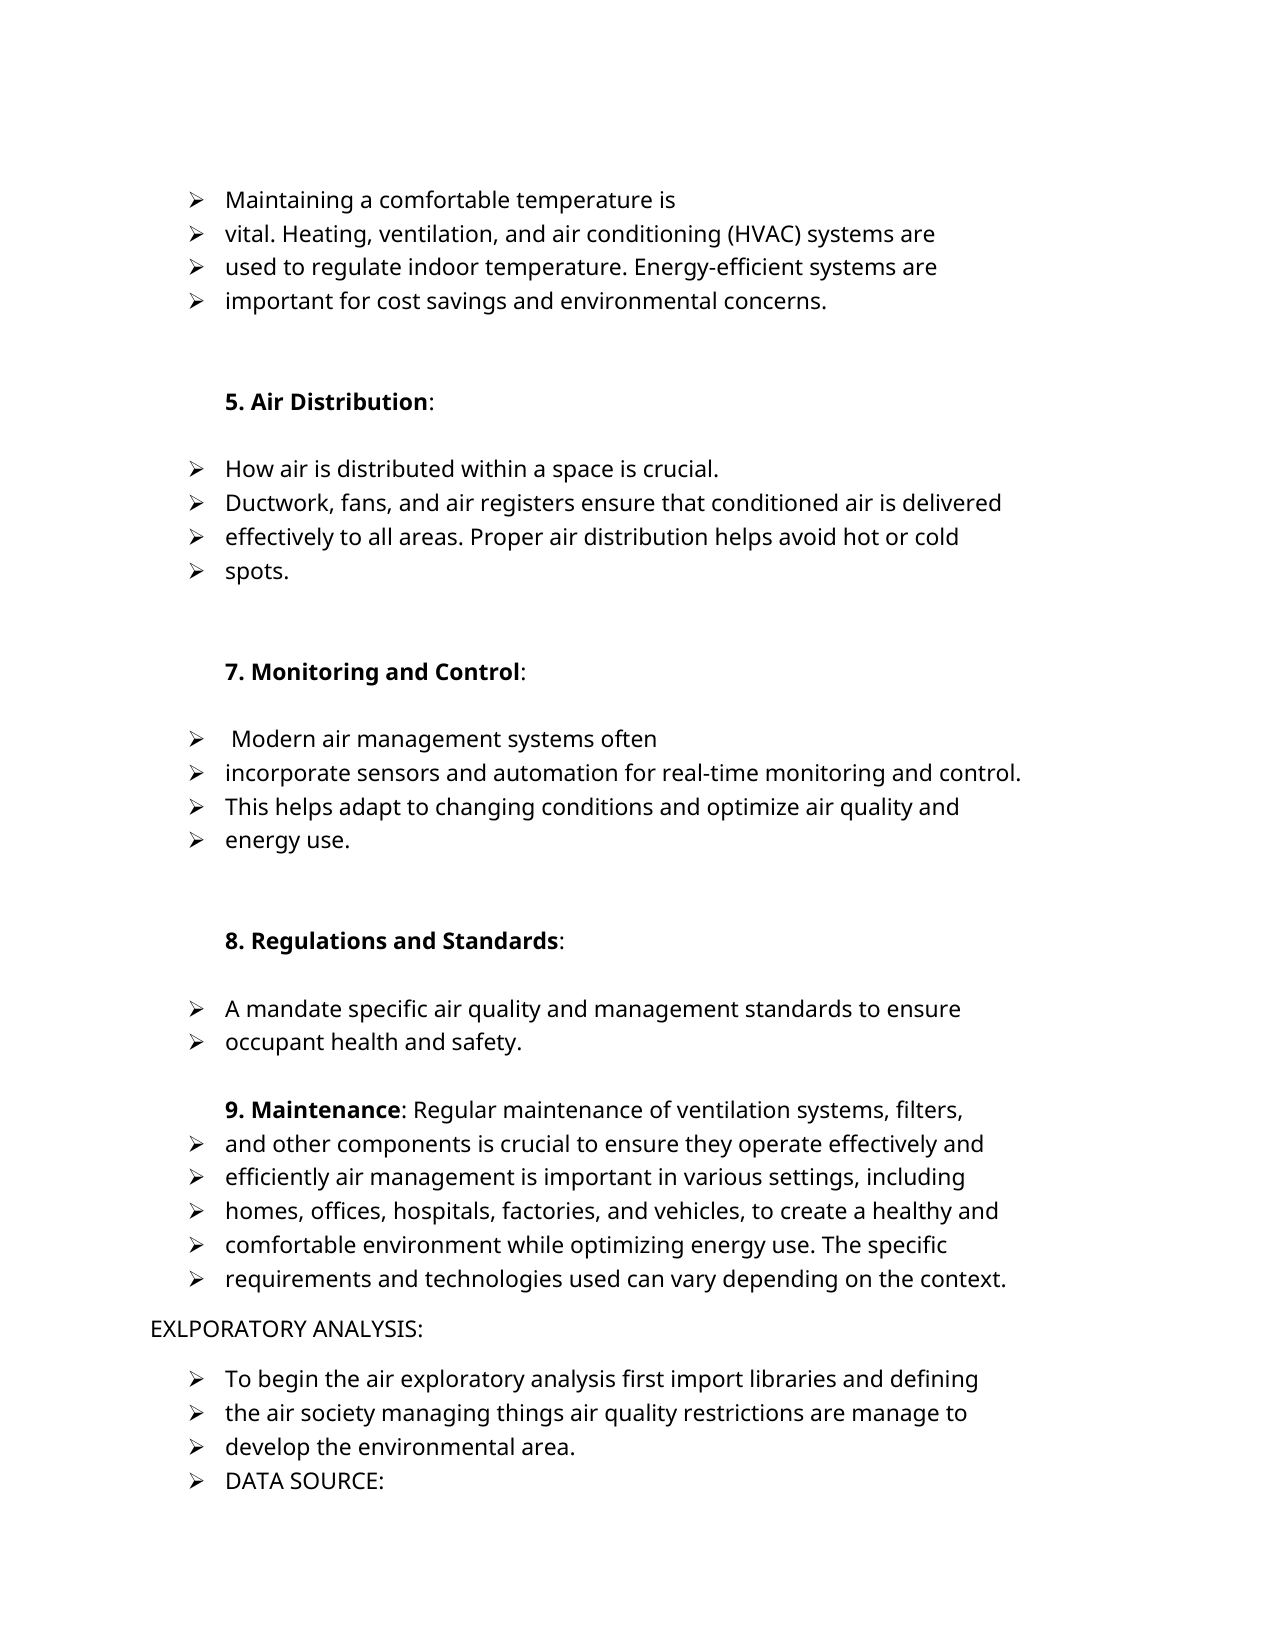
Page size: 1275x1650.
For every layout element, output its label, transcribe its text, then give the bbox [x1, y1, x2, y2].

list effectively to all areas. Proper air distribution helps avoid hot or cold [187, 521, 1125, 552]
list Maintaining a comfortable temperature is [187, 184, 1125, 215]
list requirements and technologies used can vary depending on the context. [187, 1262, 1125, 1294]
list A mandate specific air quality and management standards to ensure [187, 992, 1125, 1024]
list and other components is crucial to ensure they operate effectively and [187, 1127, 1125, 1159]
list DATA SOURCE: [187, 1464, 1125, 1496]
list Ductwork, fans, and air registers ensure that conditioned air is delivered [187, 487, 1125, 518]
list comfortable environment while optimizing energy use. The specific [187, 1229, 1125, 1260]
list 9. Maintenance: Regular maintenance of ventilation systems, filters, [225, 1094, 1125, 1125]
list incorporate sensors and automation for real-time monitoring and control. [187, 757, 1125, 788]
list develop the environmental area. [187, 1431, 1125, 1462]
list spots. [187, 554, 1125, 586]
list occupant health and safety. [187, 1026, 1125, 1057]
list important for cost savings and environmental concerns. [187, 285, 1125, 316]
list This helps adapt to changing conditions and optimize air quality and [187, 790, 1125, 822]
list To begin the air exploratory analysis first import libraries and defining [187, 1363, 1125, 1394]
list Modern air management systems often [187, 723, 1125, 754]
list vital. Heating, ventilation, and air conditioning (HVAC) systems are [187, 217, 1125, 249]
list efficiently air management is important in various settings, including [187, 1161, 1125, 1192]
text EXLPORATORY ANALYSIS: [150, 1313, 1125, 1344]
list homes, offices, hospitals, factories, and vehicles, to create a healthy and [187, 1195, 1125, 1226]
list 7. Monitoring and Control: [225, 655, 1125, 687]
list How air is distributed within a space is crucial. [187, 453, 1125, 484]
list used to regulate indoor temperature. Energy-efficient systems are [187, 251, 1125, 282]
list 5. Air Distribution: [225, 386, 1125, 417]
list 8. Regulations and Standards: [225, 925, 1125, 956]
list the air society managing things air quality restrictions are manage to [187, 1397, 1125, 1428]
list energy use. [187, 824, 1125, 855]
